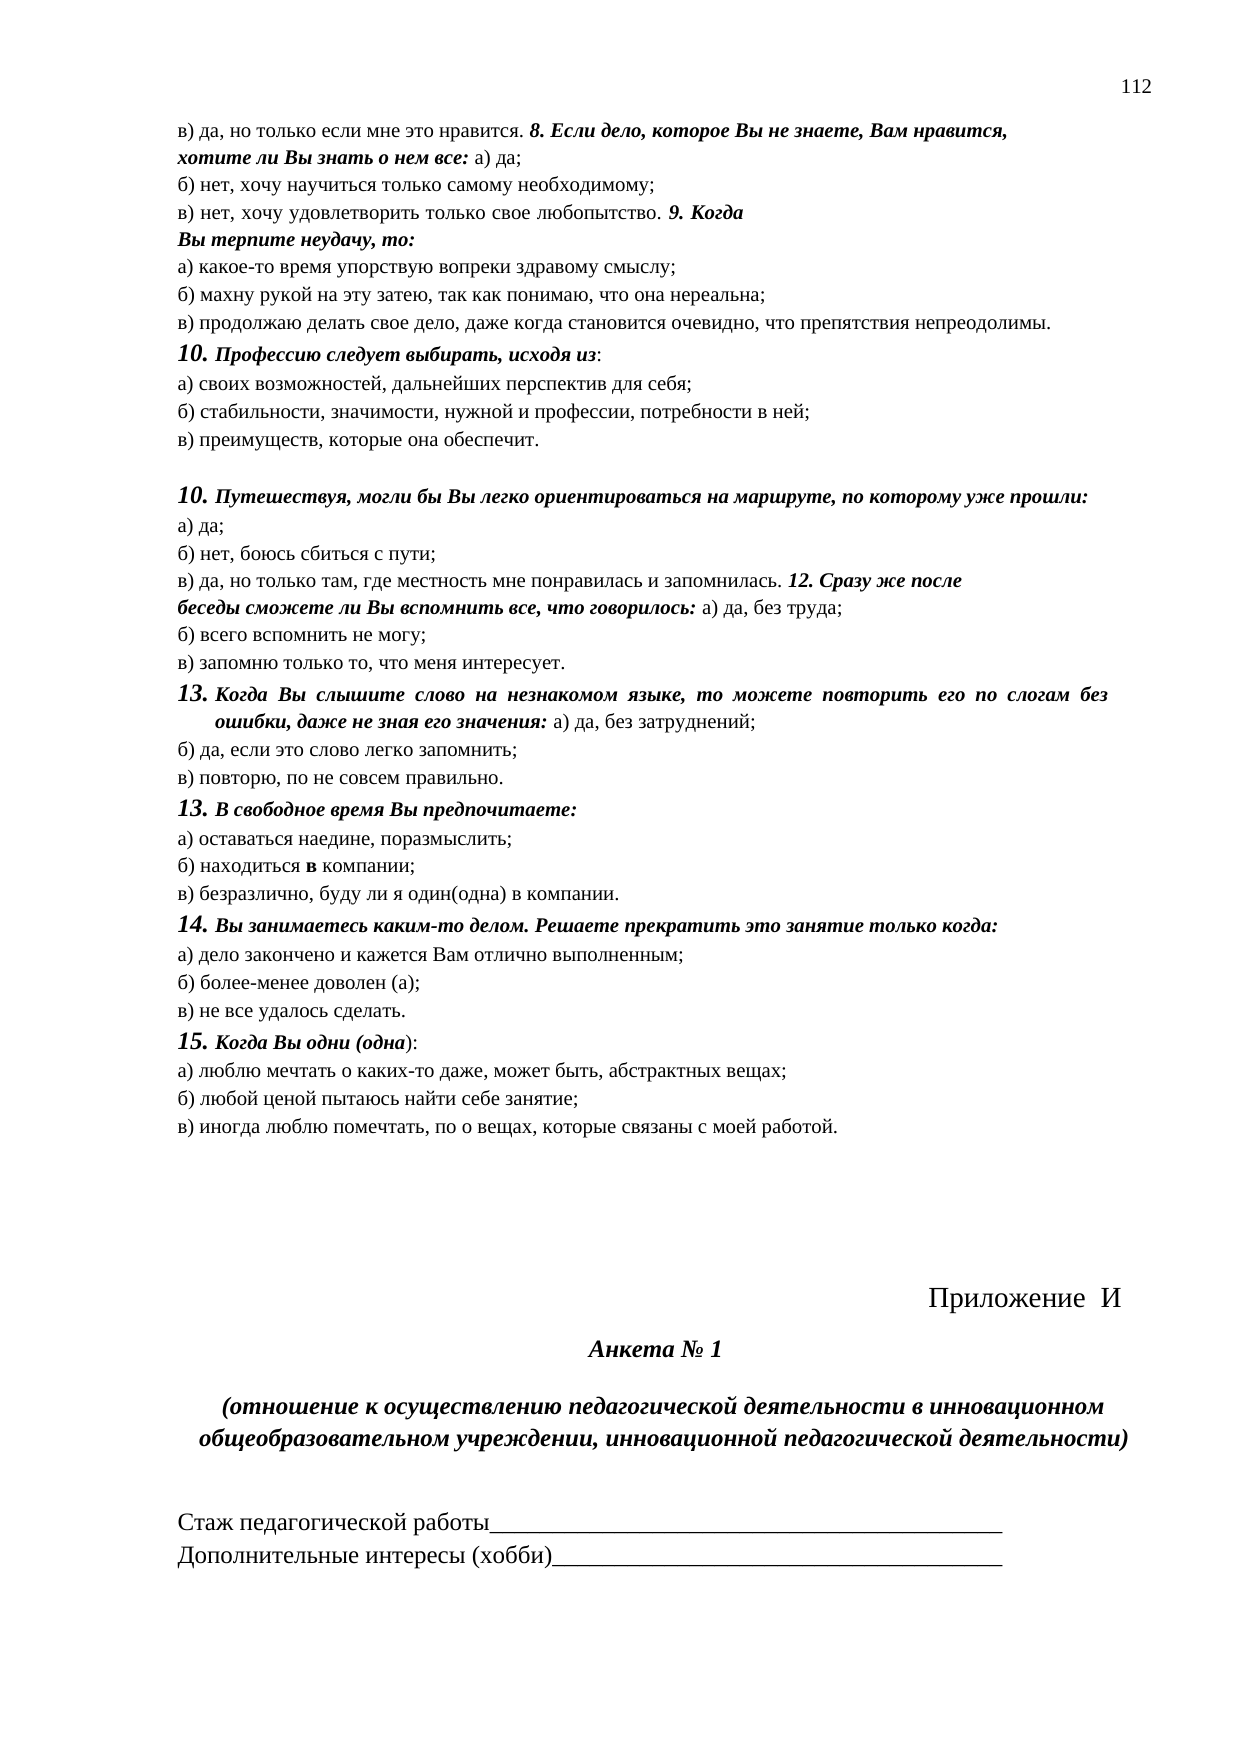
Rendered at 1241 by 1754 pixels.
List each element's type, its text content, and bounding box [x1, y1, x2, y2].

text в) не все удалось сделать. [177, 998, 1121, 1022]
text в) повторю, по не совсем правильно. [177, 765, 1121, 789]
text (отношение к осуществлению педагогической деятельности в инновационном общеобразовательном учреждении, инновационной педагогической деятельности) [177, 1391, 1152, 1452]
text в) иногда люблю помечтать, по о вещах, которые связаны с моей работой. [177, 1114, 1121, 1138]
list Когда Вы одни (одна): [177, 1026, 1112, 1054]
text б) стабильности, значимости, нужной и профессии, потребности в ней; [177, 399, 1121, 423]
text а) дело закончено и кажется Вам отлично выполненным; [177, 942, 1121, 966]
text в) запомню только то, что меня интересует. [177, 650, 1121, 674]
text а) какое-то время упорствую вопреки здравому смыслу; [177, 254, 1121, 278]
text в) преимуществ, которые она обеспечит. [177, 427, 1121, 451]
list Когда Вы слышите слово на незнакомом языке, то можете повторить его по слогам без ошибки, даже не зная его значения: а) да, без затруднений; [177, 678, 1112, 733]
text Стаж педагогической работы_________________________________________ [177, 1507, 1121, 1536]
text б) нет, боюсь сбиться с пути; [177, 541, 1121, 564]
text б) находиться в компании; [177, 853, 1121, 877]
text Анкета № 1 [177, 1334, 1127, 1362]
text в) безразлично, буду ли я один(одна) в компании. [177, 881, 1121, 905]
text б) нет, хочу научиться только самому необходимому; [177, 172, 1121, 196]
text б) да, если это слово легко запомнить; [177, 737, 1121, 761]
list Вы занимаетесь каким-то делом. Решаете прекратить это занятие только когда: [177, 909, 1112, 938]
list Профессию следует выбирать, исходя из: [177, 338, 1112, 367]
text б) более-менее доволен (а); [177, 970, 1121, 994]
text в) нет, хочу удовлетворить только свое любопытство. 9. Когда Вы терпите неудачу, то: [177, 200, 745, 251]
text в) продолжаю делать свое дело, даже когда становится очевидно, что препятствия непреодолимы. [177, 310, 1121, 334]
list В свободное время Вы предпочитаете: [177, 793, 1112, 822]
text а) своих возможностей, дальнейших перспектив для себя; [177, 371, 1121, 395]
text б) любой ценой пытаюсь найти себе занятие; [177, 1086, 1121, 1110]
text б) махну рукой на эту затею, так как понимаю, что она нереальна; [177, 282, 1121, 306]
text а) оставаться наедине, поразмыслить; [177, 826, 1121, 849]
text а) люблю мечтать о каких-то даже, может быть, абстрактных вещах; [177, 1058, 1121, 1082]
text а) да; [177, 513, 1121, 537]
text б) всего вспомнить не могу; [177, 622, 1121, 646]
text Приложение И [177, 1280, 1121, 1313]
text в) да, но только если мне это нравится. 8. Если дело, которое Вы не знаете, Вам нравится, хотите ли Вы знать о нем все: а) да; [177, 118, 1077, 169]
list Путешествуя, могли бы Вы легко ориентироваться на маршруте, по которому уже прошли: [177, 480, 1112, 509]
text в) да, но только там, где местность мне понравилась и запомнилась. 12. Сразу же после беседы сможете ли Вы вспомнить все, что говорилось: а) да, без труда; [177, 568, 984, 619]
text Дополнительные интересы (хобби)____________________________________ [177, 1540, 1121, 1569]
